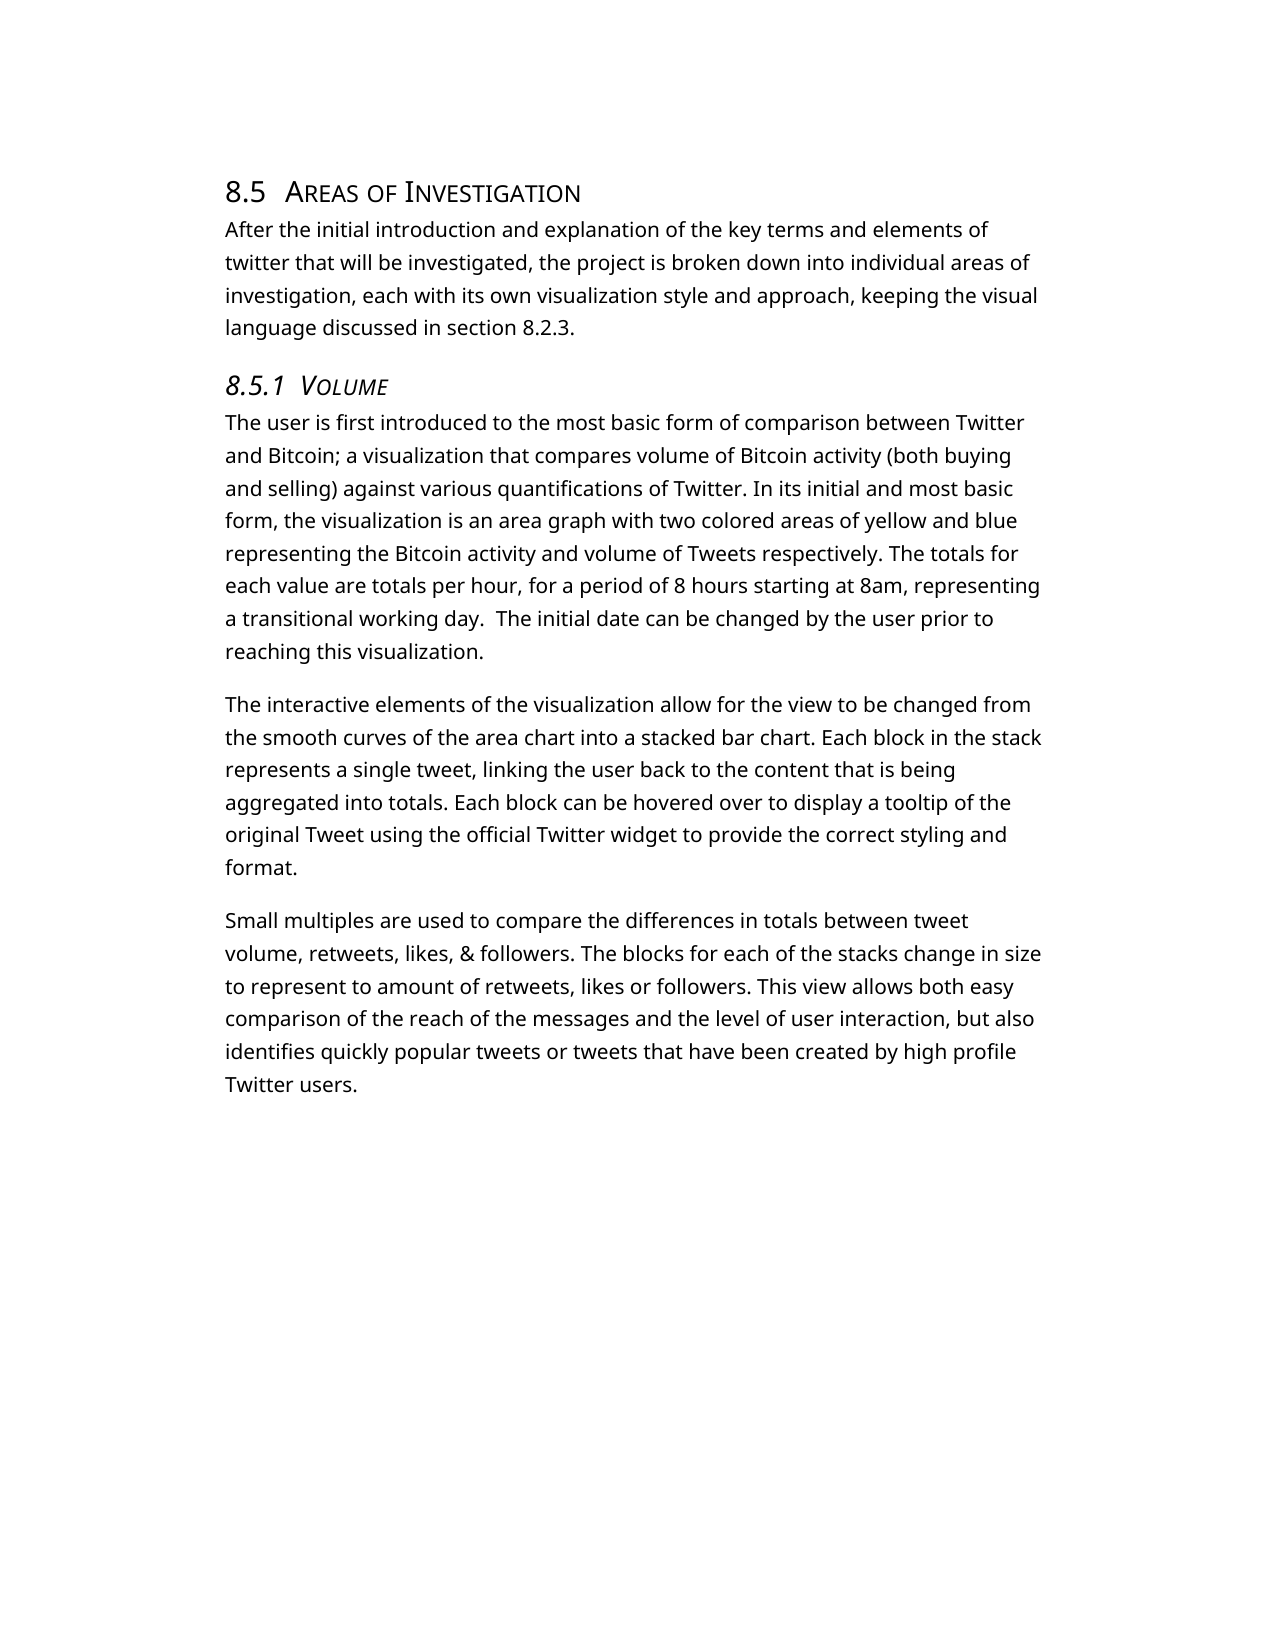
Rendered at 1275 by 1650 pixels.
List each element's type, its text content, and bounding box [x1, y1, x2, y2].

text The interactive elements of the visualization allow for the view to be changed from the smooth curves of the area chart into a stacked bar chart. Each block in the stack represents a single tweet, linking the user back to the content that is being aggregated into totals. Each block can be hovered over to display a tooltip of the original Tweet using the official Twitter widget to provide the correct styling and format. [225, 690, 1050, 882]
subtitle Areas of Investigation [225, 171, 1050, 211]
text Small multiples are used to compare the differences in totals between tweet volume, retweets, likes, & followers. The blocks for each of the stacks change in size to represent to amount of retweets, likes or followers. This view allows both easy comparison of the reach of the messages and the level of user interaction, but also identifies quickly popular tweets or tweets that have been created by high profile Twitter users. [225, 907, 1050, 1098]
text After the initial introduction and explanation of the key terms and elements of twitter that will be investigated, the project is broken down into individual areas of investigation, each with its own visualization style and approach, keeping the visual language discussed in section 8.2.3. [225, 216, 1050, 342]
subtitle Volume [225, 367, 1050, 404]
text The user is first introduced to the most basic form of comparison between Twitter and Bitcoin; a visualization that compares volume of Bitcoin activity (both buying and selling) against various quantifications of Twitter. In its initial and most basic form, the visualization is an area graph with two colored areas of yellow and blue representing the Bitcoin activity and volume of Tweets respectively. The totals for each value are totals per hour, for a period of 8 hours starting at 8am, representing a transitional working day. The initial date can be changed by the user prior to reaching this visualization. [225, 408, 1050, 665]
